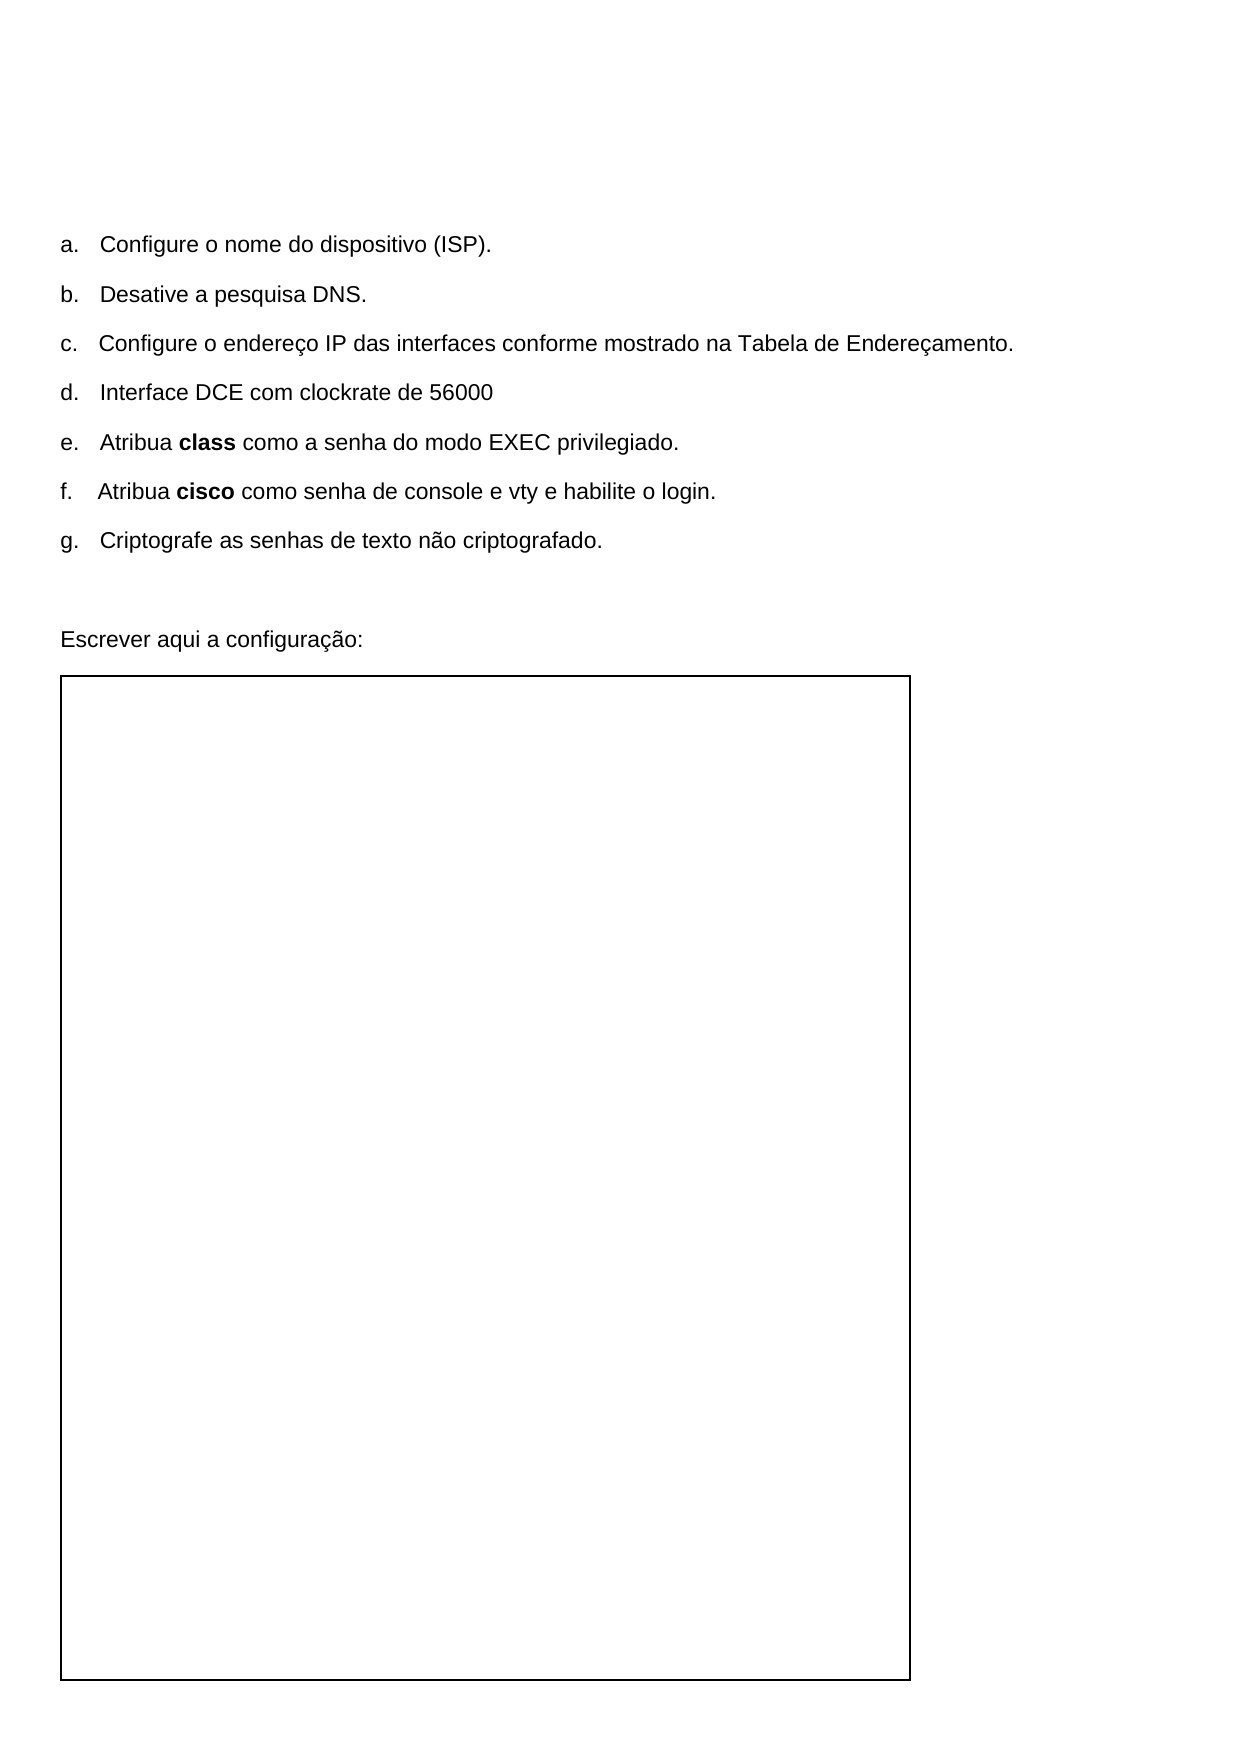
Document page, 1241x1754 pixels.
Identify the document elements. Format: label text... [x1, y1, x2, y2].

text e. Atribua class como a senha do modo EXEC privilegiado. [60, 428, 1178, 455]
table_header [62, 677, 909, 1679]
text d. Interface DCE com clockrate de 56000 [60, 379, 1221, 406]
text b. Desative a pesquisa DNS. [60, 281, 1178, 307]
text a. Configure o nome do dispositivo (ISP). [60, 231, 1178, 258]
text c. Configure o endereço IP das interfaces conforme mostrado na Tabela de Endereçamento. [60, 330, 1221, 356]
text f. Atribua cisco como senha de console e vty e habilite o login. [60, 478, 1178, 504]
text g. Criptografe as senhas de texto não criptografado. [60, 527, 1178, 553]
text Escrever aqui a configuração: [60, 626, 1178, 652]
